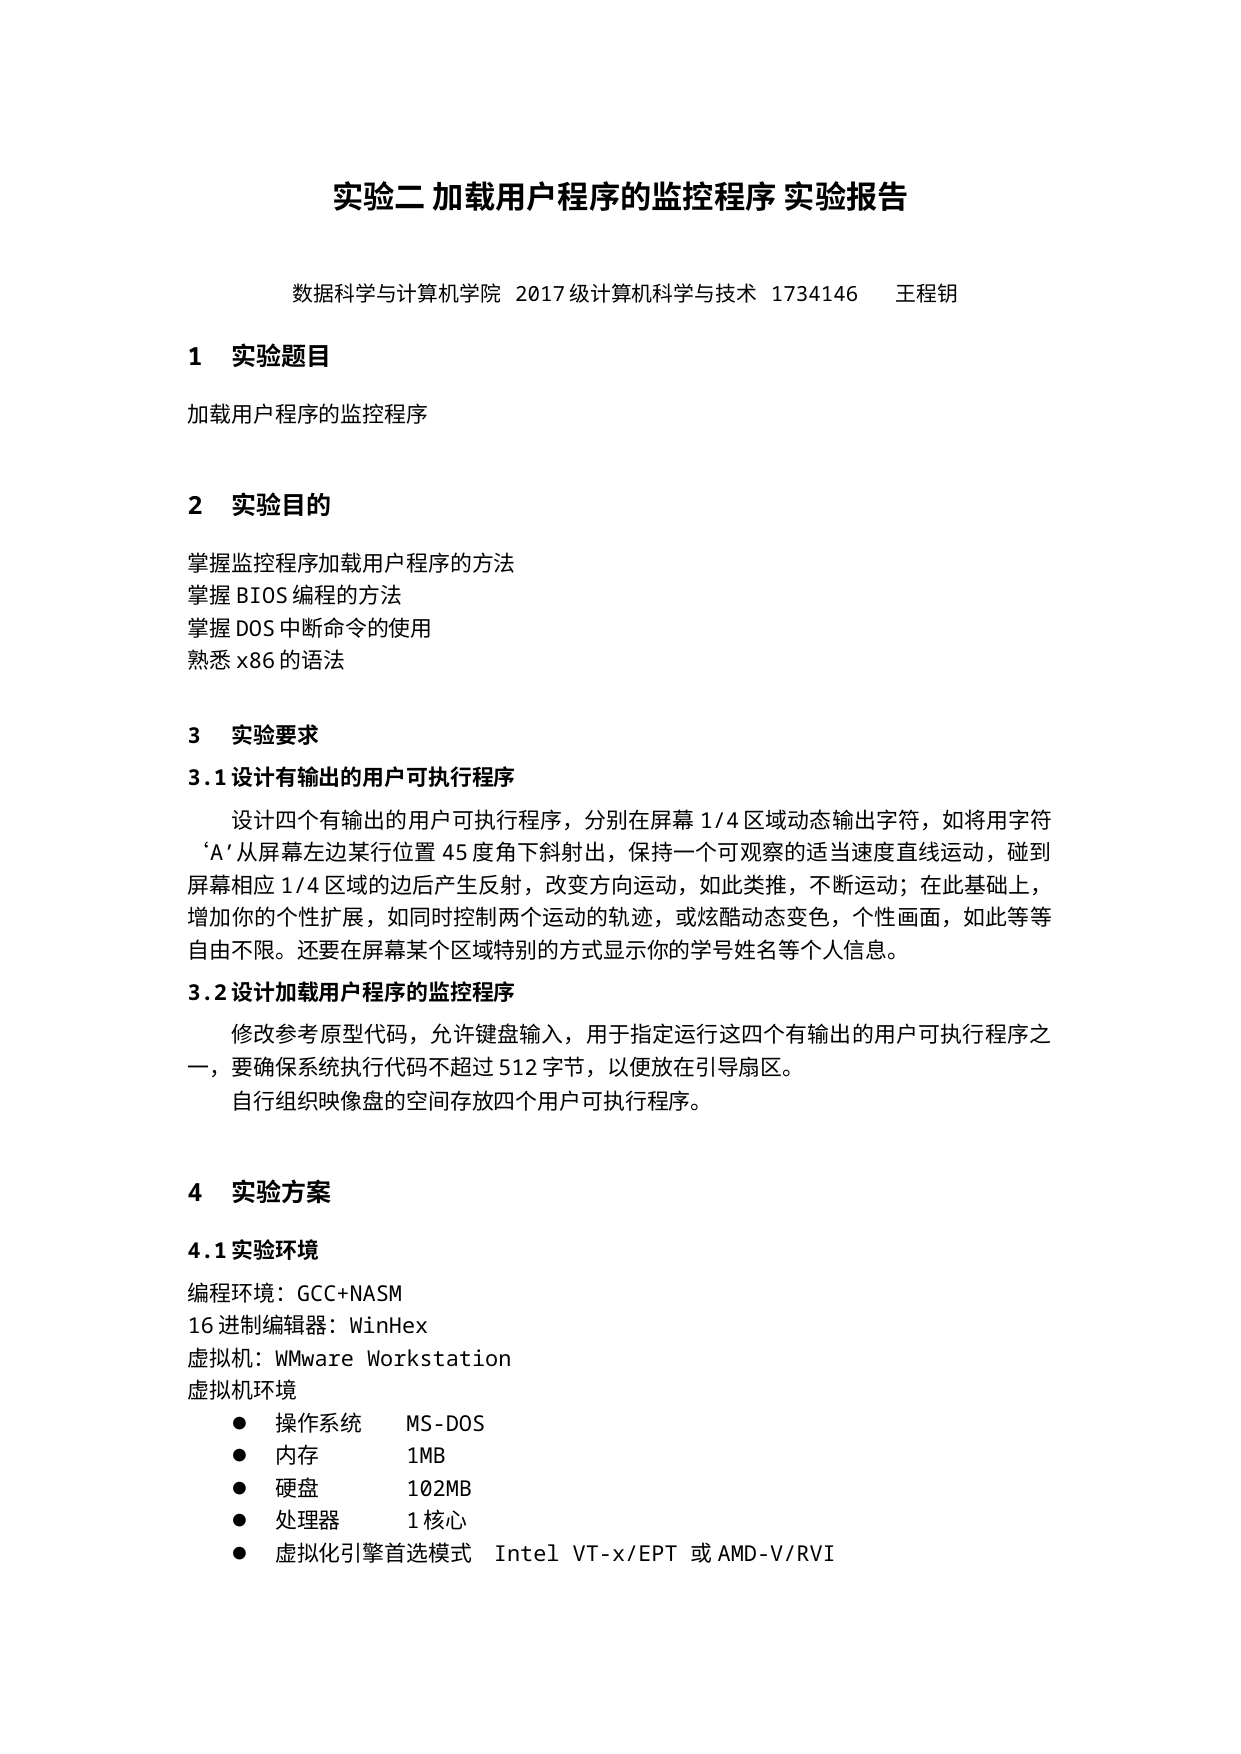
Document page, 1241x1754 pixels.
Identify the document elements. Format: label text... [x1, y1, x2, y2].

text 实验二 加载用户程序的监控程序 实验报告 [187, 162, 1053, 227]
text 虚拟机环境 [187, 1373, 1053, 1405]
list 操作系统 MS-DOS [231, 1405, 1053, 1438]
text 编程环境：GCC+NASM [187, 1275, 1053, 1308]
list 实验题目 [187, 322, 1053, 387]
list 虚拟化引擎首选模式 Intel VT-x/EPT 或 AMD-V/RVI [231, 1535, 1053, 1568]
text 加载用户程序的监控程序 [187, 396, 1053, 429]
list 实验要求 [187, 718, 1053, 750]
list 实验方案 [187, 1158, 1053, 1223]
list 处理器 1核心 [231, 1503, 1053, 1535]
text 修改参考原型代码，允许键盘输入，用于指定运行这四个有输出的用户可执行程序之一，要确保系统执行代码不超过512字节，以便放在引导扇区。 [187, 1017, 1053, 1082]
text 掌握BIOS编程的方法 [187, 578, 1053, 611]
text 自行组织映像盘的空间存放四个用户可执行程序。 [187, 1084, 1053, 1116]
text 3.2 设计加载用户程序的监控程序 [187, 974, 1053, 1007]
text 虚拟机：WMware Workstation [187, 1340, 1053, 1373]
list 实验目的 [187, 471, 1053, 536]
text 数据科学与计算机学院 2017级计算机科学与技术 1734146 王程钥 [187, 276, 1053, 309]
text 熟悉x86的语法 [187, 643, 1053, 676]
text 掌握DOS中断命令的使用 [187, 611, 1053, 643]
text 掌握监控程序加载用户程序的方法 [187, 546, 1053, 578]
list 内存 1MB [231, 1438, 1053, 1470]
list 实验环境 [187, 1233, 1053, 1266]
text 设计四个有输出的用户可执行程序，分别在屏幕1/4区域动态输出字符，如将用字符‘A’从屏幕左边某行位置45度角下斜射出，保持一个可观察的适当速度直线运动，碰到屏幕相应1/4区域的边后产生反射，改变方向运动，如此类推，不断运动；在此基础上，增加你的个性扩展，如同时控制两个运动的轨迹，或炫酷动态变色，个性画面，如此等等，自由不限。还要在屏幕某个区域特别的方式显示你的学号姓名等个人信息。 [187, 802, 1053, 965]
list 硬盘 102MB [231, 1470, 1053, 1503]
text 3.1 设计有输出的用户可执行程序 [187, 760, 1053, 793]
text 16进制编辑器：WinHex [187, 1308, 1053, 1340]
